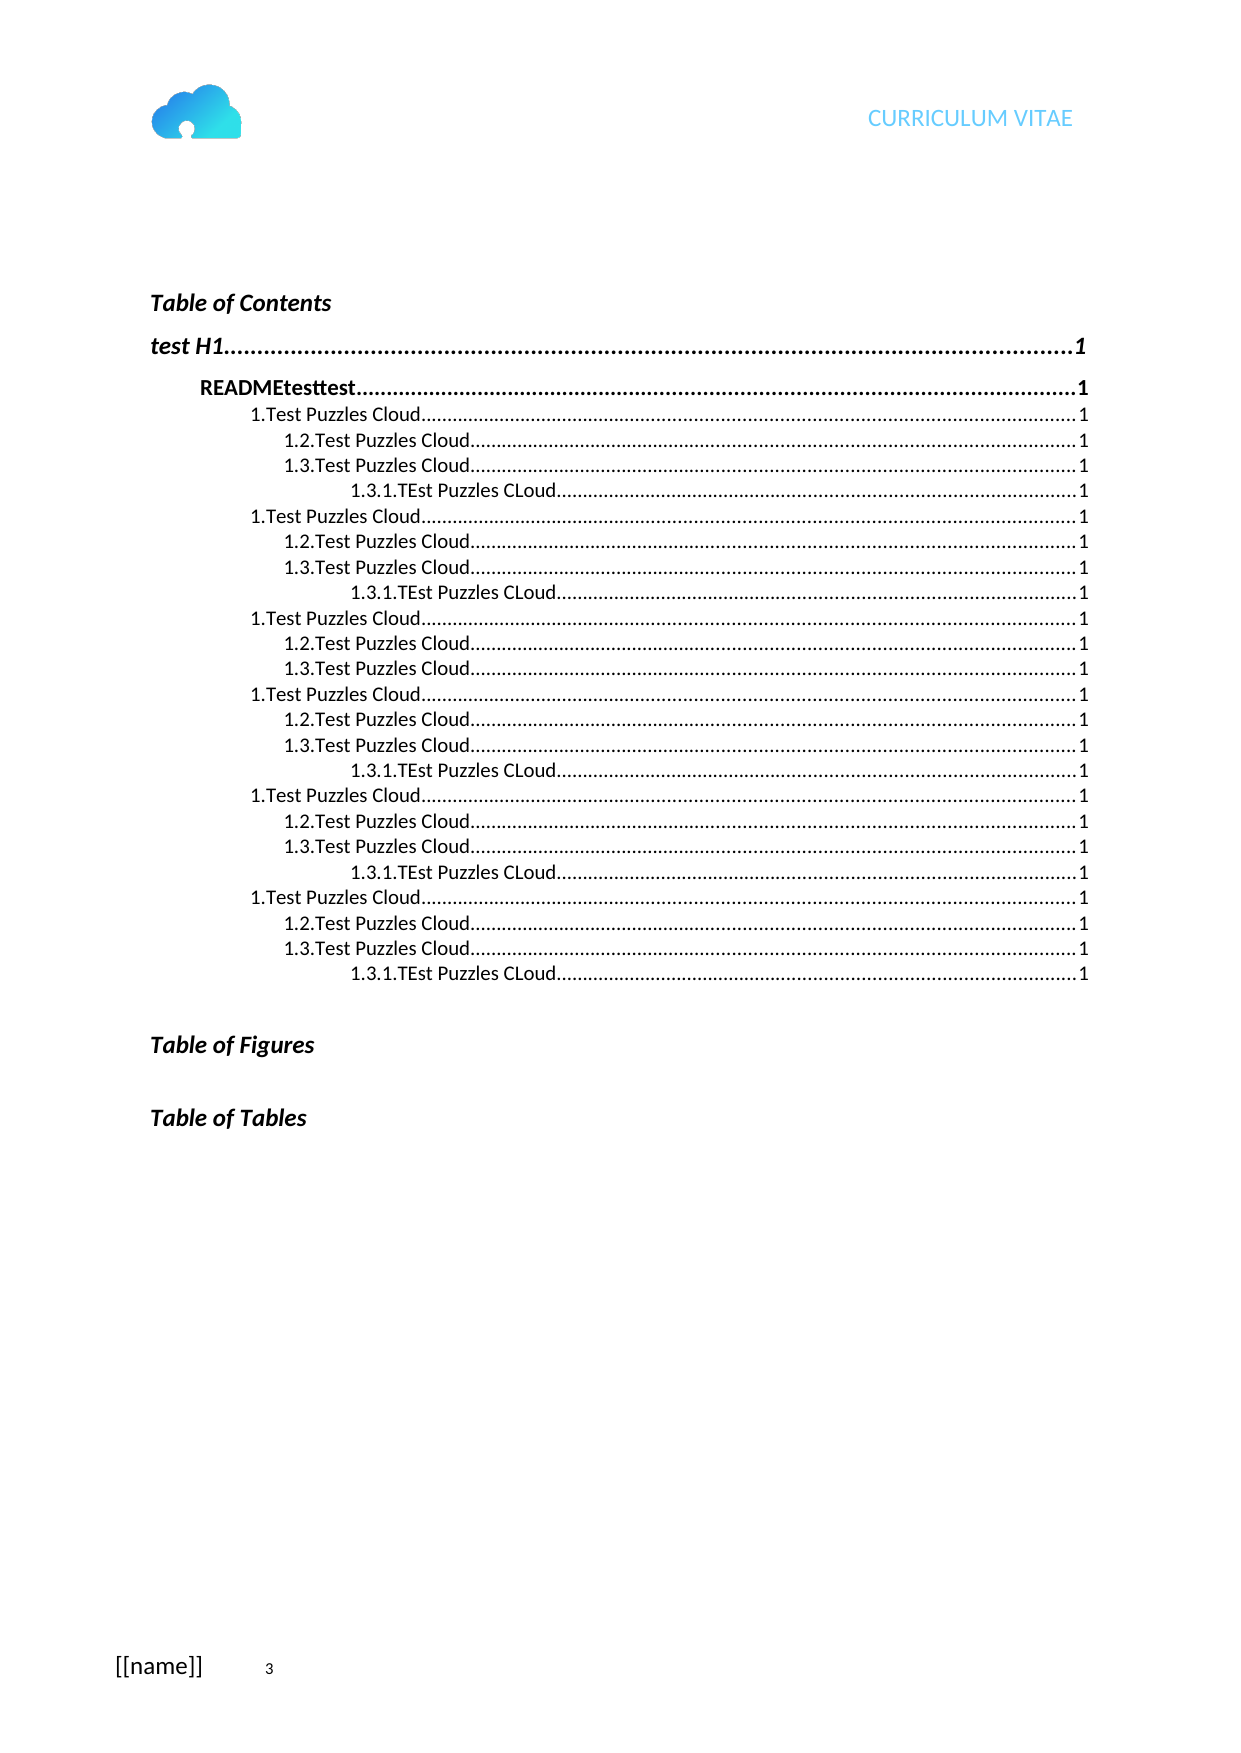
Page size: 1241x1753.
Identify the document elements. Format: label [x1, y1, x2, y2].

picture [150, 73, 243, 153]
